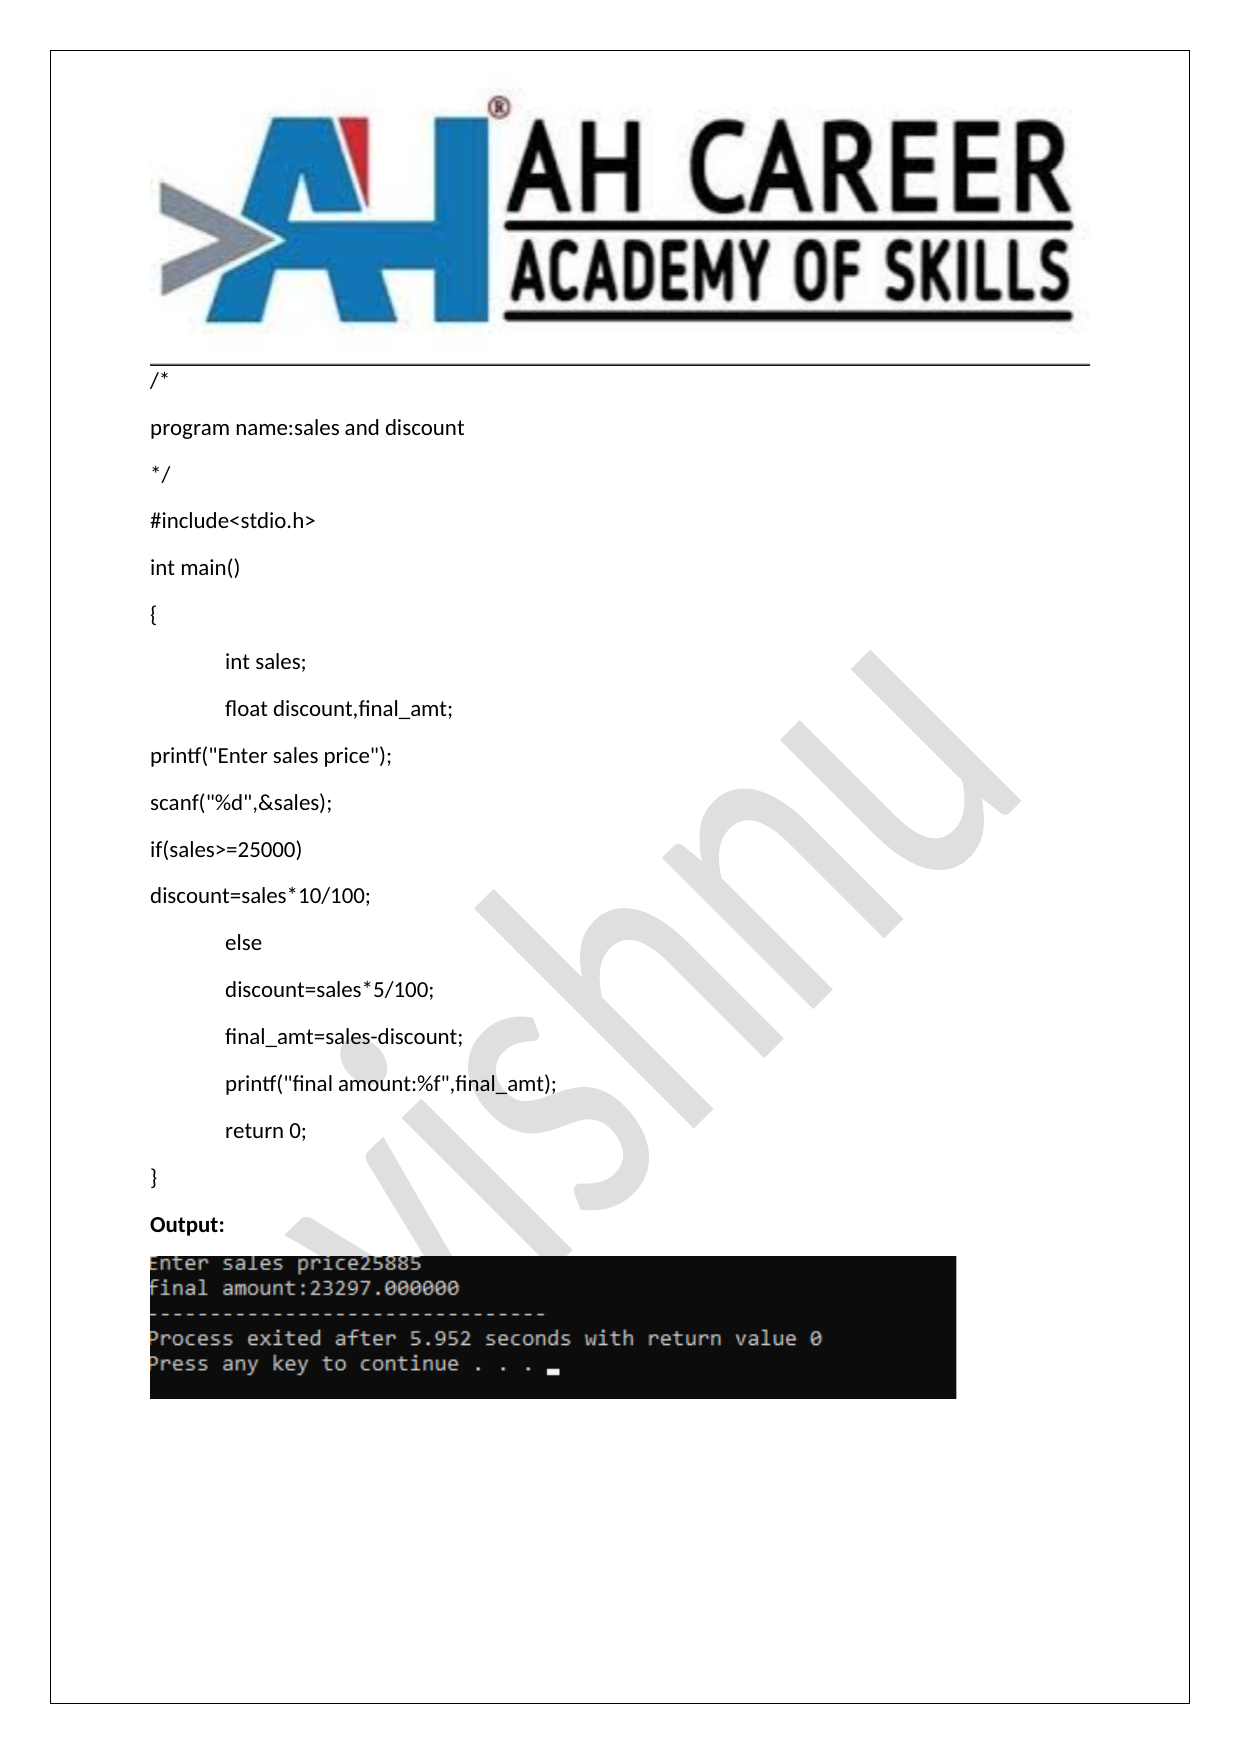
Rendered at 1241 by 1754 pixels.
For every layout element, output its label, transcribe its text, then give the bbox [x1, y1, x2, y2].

text */ [150, 460, 1090, 488]
text { [150, 600, 1090, 628]
text discount=sales*5/100; [150, 975, 1090, 1003]
text } [150, 1163, 1090, 1191]
picture [150, 1256, 957, 1399]
text discount=sales*10/100; [150, 882, 1090, 910]
text int main() [150, 553, 1090, 582]
text Output: [150, 1210, 1090, 1238]
text float discount,final_amt; [150, 694, 1090, 722]
text /* [150, 366, 1090, 394]
text final_amt=sales-discount; [150, 1022, 1090, 1050]
text printf("final amount:%f",final_amt); [150, 1069, 1090, 1097]
text program name:sales and discount [150, 413, 1090, 441]
text if(sales>=25000) [150, 835, 1090, 863]
text int sales; [150, 647, 1090, 675]
text return 0; [150, 1116, 1090, 1144]
text printf("Enter sales price"); [150, 741, 1090, 769]
text scanf("%d",&sales); [150, 788, 1090, 816]
text else [150, 928, 1090, 957]
text #include<stdio.h> [150, 507, 1090, 535]
picture [150, 73, 1091, 366]
